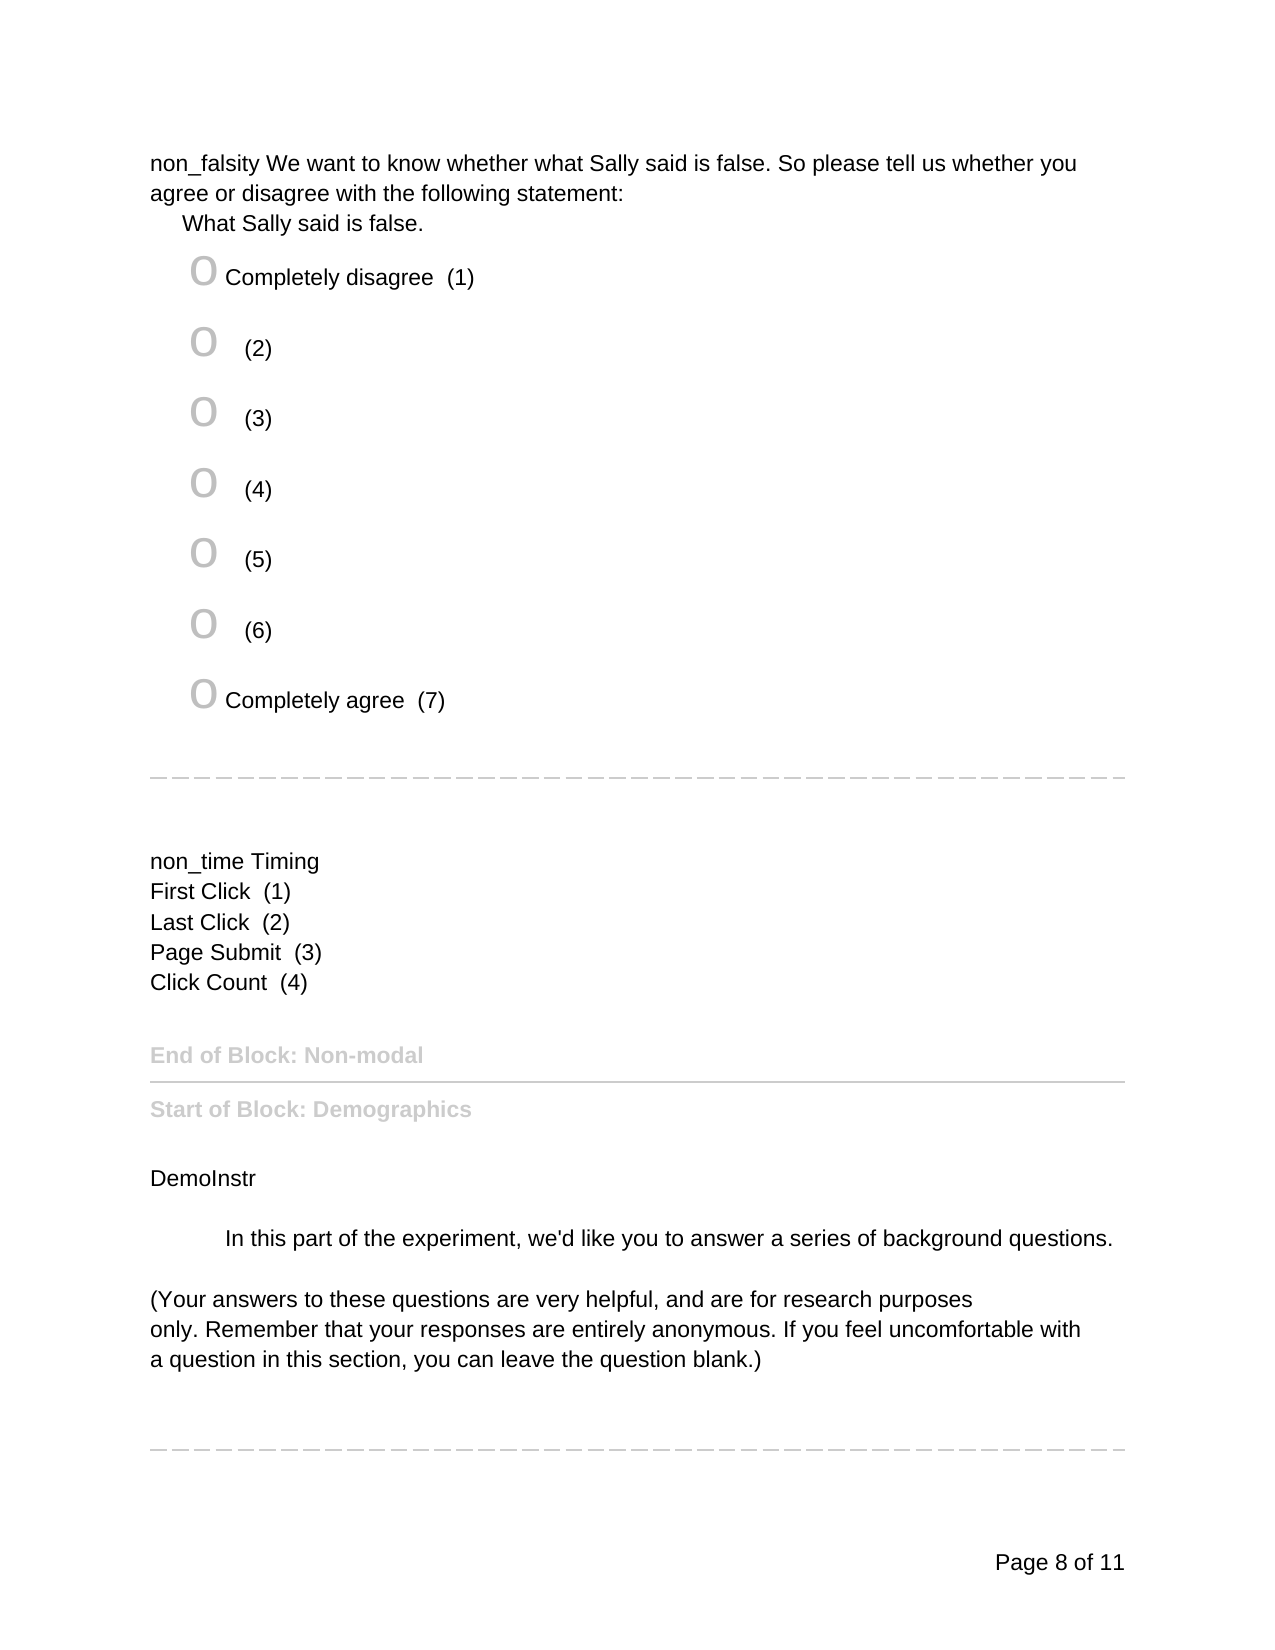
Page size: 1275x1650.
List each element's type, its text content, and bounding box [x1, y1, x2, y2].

list (2) [187, 311, 1125, 372]
list Completely agree (7) [187, 664, 1125, 725]
text End of Block: Non-modal [150, 1042, 1125, 1068]
list Page Submit (3) [150, 939, 1125, 965]
list Completely disagree (1) [187, 241, 1125, 302]
list (3) [187, 382, 1125, 443]
list (6) [187, 593, 1125, 654]
list (5) [187, 523, 1125, 584]
text DemoInstr In this part of the experiment, we'd like you to answer a series of background questions. (Your answers to these questions are very helpful, and are for research purposes only. Remember that your responses are entirely anonymous. If you feel uncomfortable with a question in this section, you can leave the question blank.) [150, 1165, 1125, 1403]
text non_time Timing [150, 848, 1125, 874]
list Click Count (4) [150, 969, 1125, 995]
text non_falsity We want to know whether what Sally said is false. So please tell us whether you agree or disagree with the following statement: What Sally said is false. [150, 150, 1125, 237]
list Last Click (2) [150, 908, 1125, 935]
list First Click (1) [150, 878, 1125, 905]
list (4) [187, 452, 1125, 513]
text Start of Block: Demographics [150, 1096, 1125, 1122]
